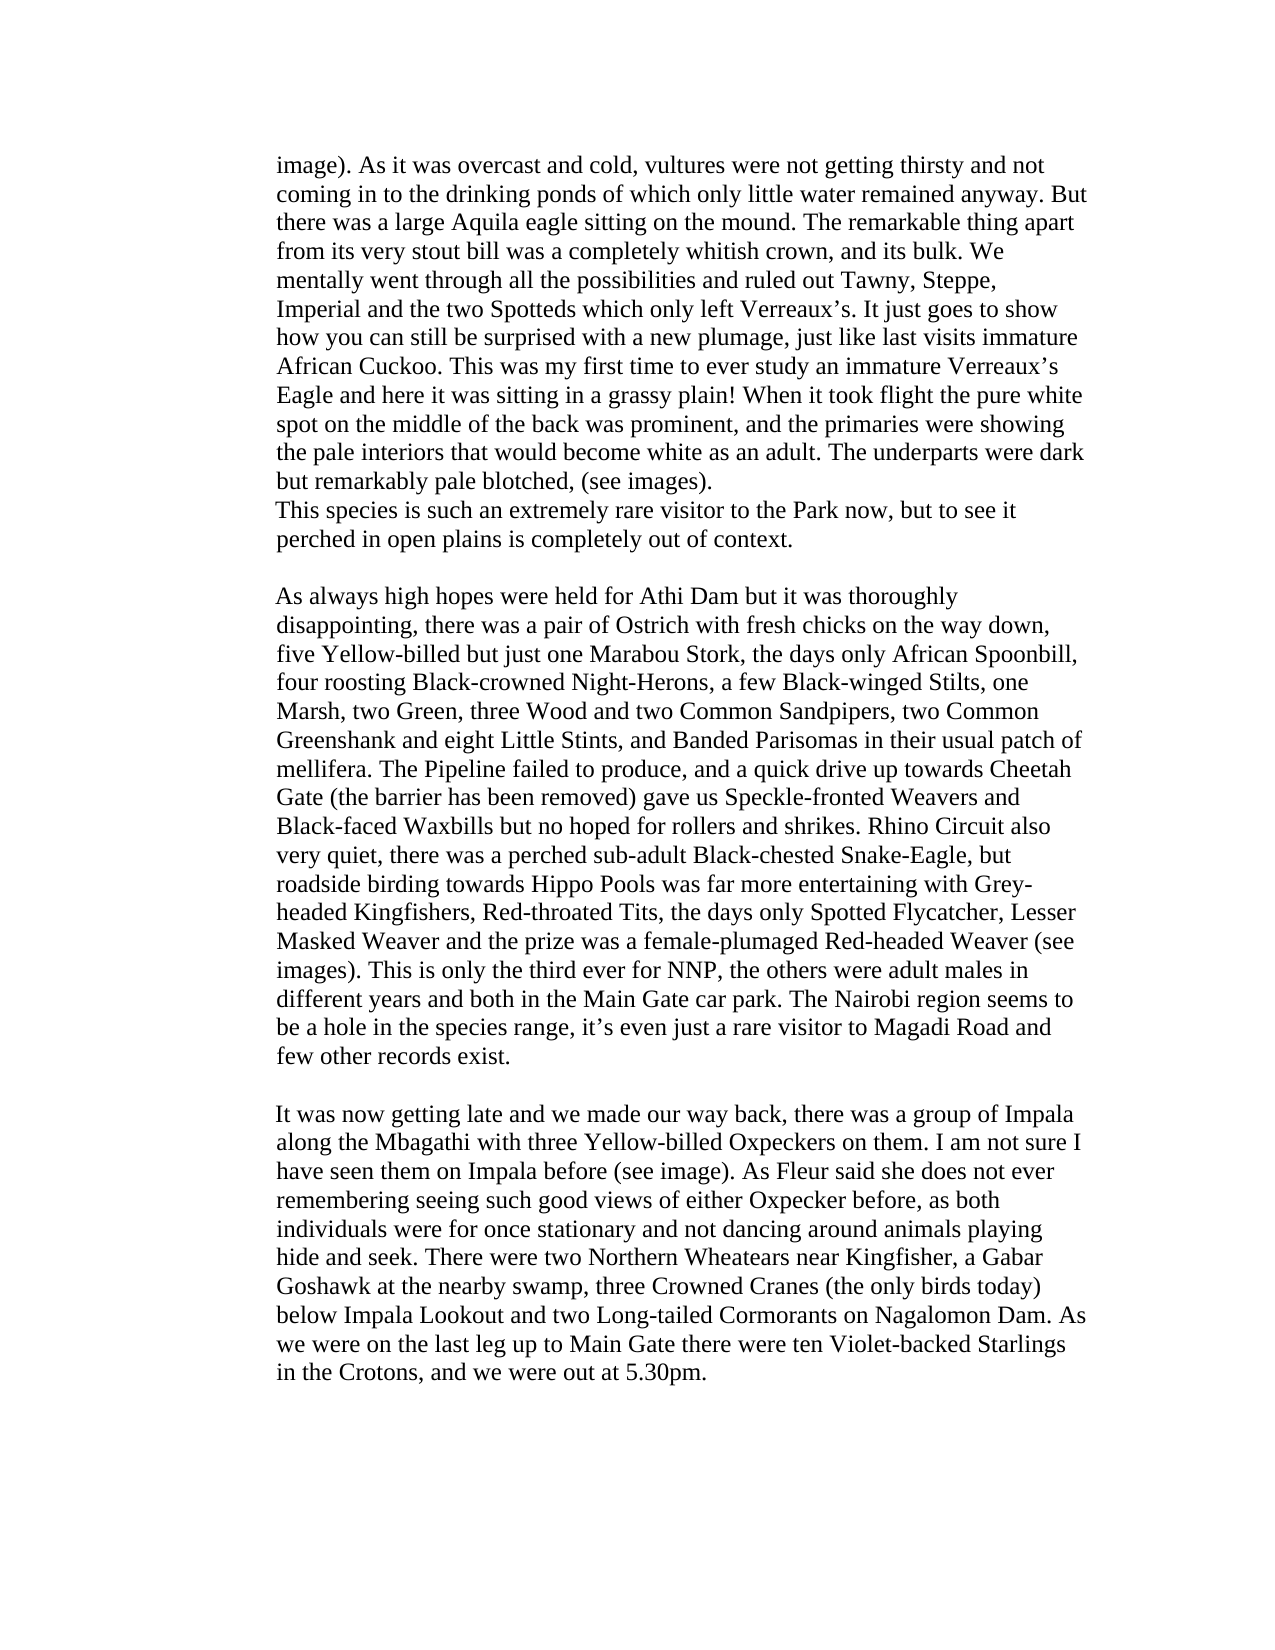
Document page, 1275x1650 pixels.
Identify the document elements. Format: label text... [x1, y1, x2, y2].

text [262, 150, 1087, 495]
text This species is such an extremely rare visitor to the Park now, but to see it perched in open plains is completely out of context. [262, 495, 1087, 552]
text As always high hopes were held for Athi Dam but it was thoroughly disappointing, there was a pair of Ostrich with fresh chicks on the way down, five Yellow-billed but just one Marabou Stork, the days only African Spoonbill, four roosting Black-crowned Night-Herons, a few Black-winged Stilts, one Marsh, two Green, three Wood and two Common Sandpipers, two Common Greenshank and eight Little Stints, and Banded Parisomas in their usual patch of mellifera. The Pipeline failed to produce, and a quick drive up towards Cheetah Gate (the barrier has been removed) gave us Speckle-fronted Weavers and Black-faced Waxbills but no hoped for rollers and shrikes. Rhino Circuit also very quiet, there was a perched sub-adult Black-chested Snake-Eagle, but roadside birding towards Hippo Pools was far more entertaining with Grey-headed Kingfishers, Red-throated Tits, the days only Spotted Flycatcher, Lesser Masked Weaver and the prize was a female-plumaged Red-headed Weaver (see images). This is only the third ever for NNP, the others were adult males in different years and both in the Main Gate car park. The Nairobi region seems to be a hole in the species range, it’s even just a rare visitor to Magadi Road and few other records exist. [262, 581, 1087, 1070]
text It was now getting late and we made our way back, there was a group of Impala along the Mbagathi with three Yellow-billed Oxpeckers on them. I am not sure I have seen them on Impala before (see image). As Fleur said she does not ever remembering seeing such good views of either Oxpecker before, as both individuals were for once stationary and not dancing around animals playing hide and seek. There were two Northern Wheatears near Kingfisher, a Gabar Goshawk at the nearby swamp, three Crowned Cranes (the only birds today) below Impala Lookout and two Long-tailed Cormorants on Nagalomon Dam. As we were on the last leg up to Main Gate there were ten Violet-backed Starlings in the Crotons, and we were out at 5.30pm. [262, 1099, 1087, 1386]
